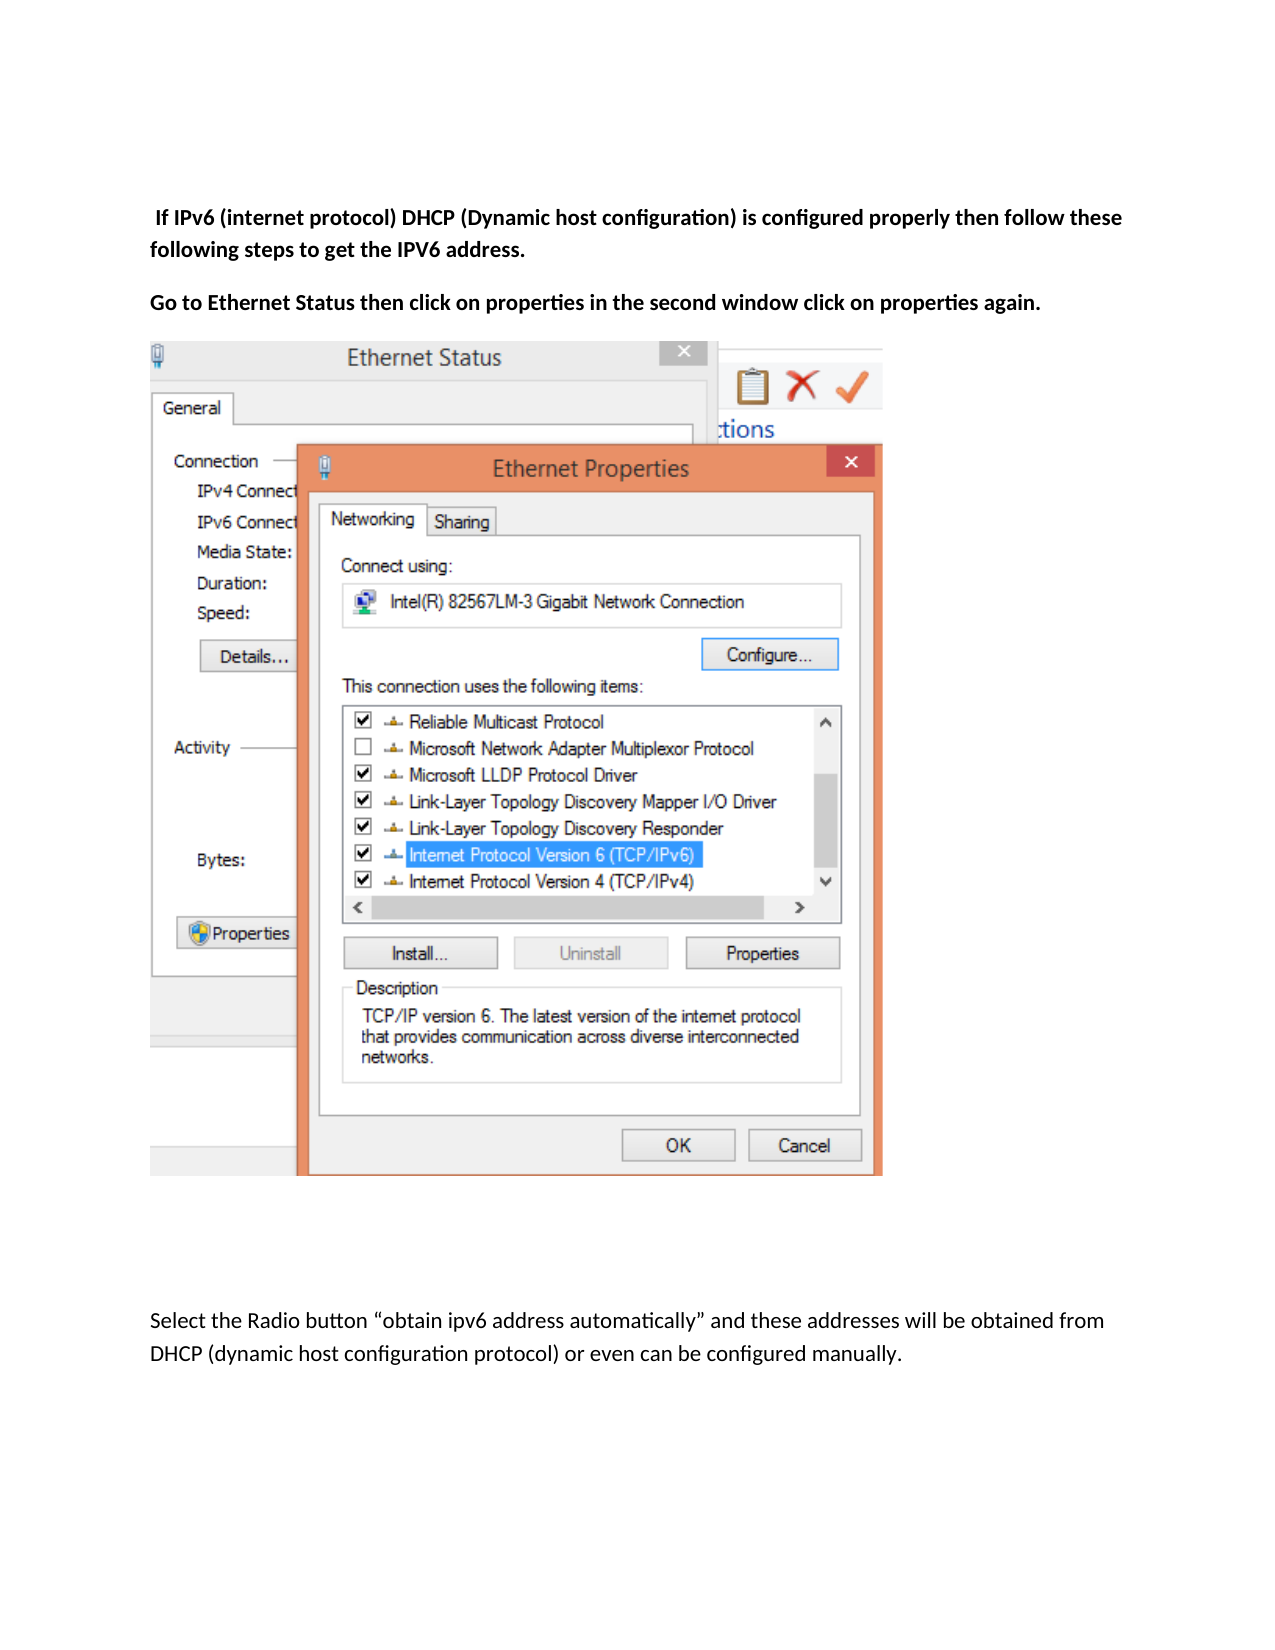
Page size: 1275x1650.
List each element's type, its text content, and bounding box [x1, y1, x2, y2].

text Select the Radio button “obtain ipv6 address automatically” and these addresses will be obtained from DHCP (dynamic host configuration protocol) or even can be configured manually. [150, 1307, 1125, 1367]
text If IPv6 (internet protocol) DHCP (Dynamic host configuration) is configured properly then follow these following steps to get the IPV6 address. [150, 203, 1125, 263]
picture [150, 341, 883, 1176]
text Go to Ethernet Status then click on properties in the second window click on properties again. [150, 288, 1125, 316]
